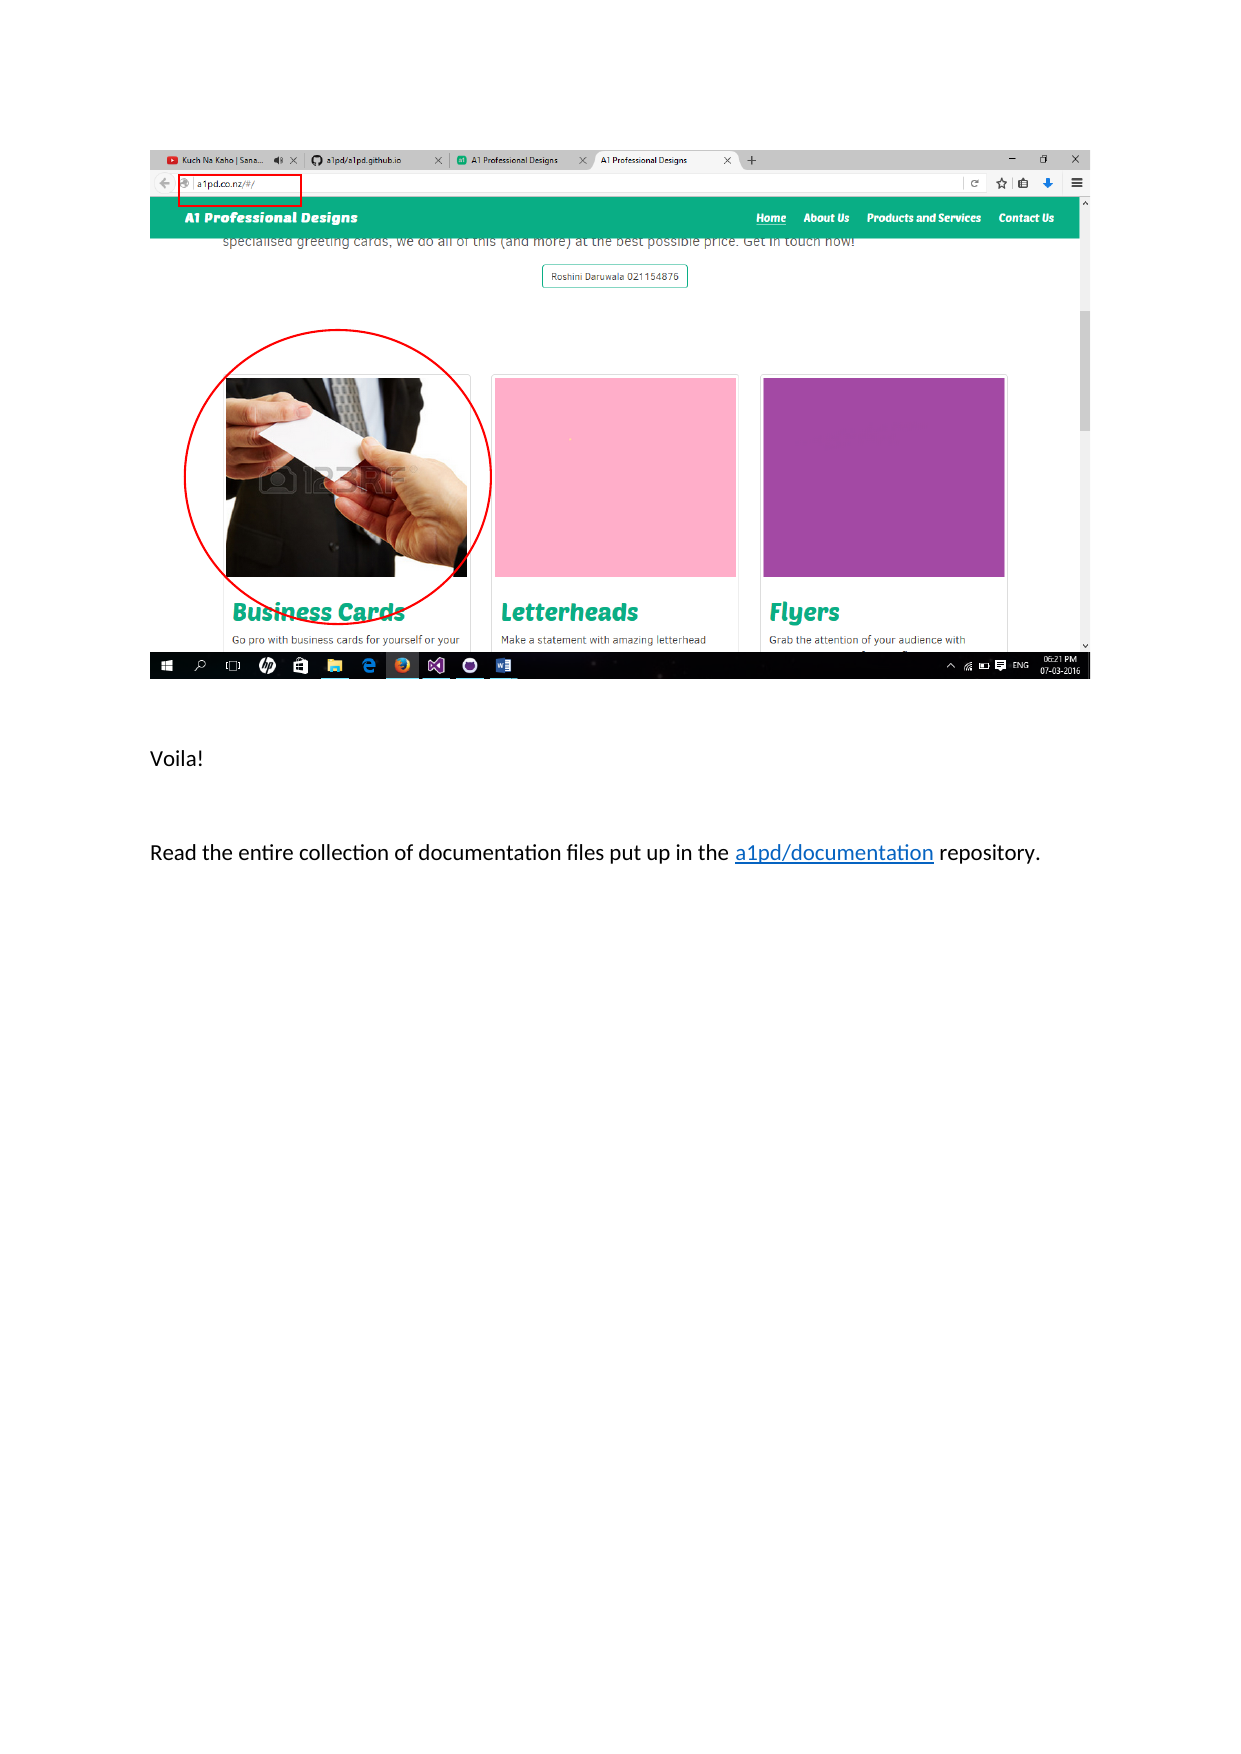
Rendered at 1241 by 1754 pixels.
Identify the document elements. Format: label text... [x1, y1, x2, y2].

text Voila! [150, 744, 1090, 772]
text Read the entire collection of documentation files put up in the a1pd/documentation repository. [150, 838, 1090, 866]
picture [150, 150, 1091, 679]
